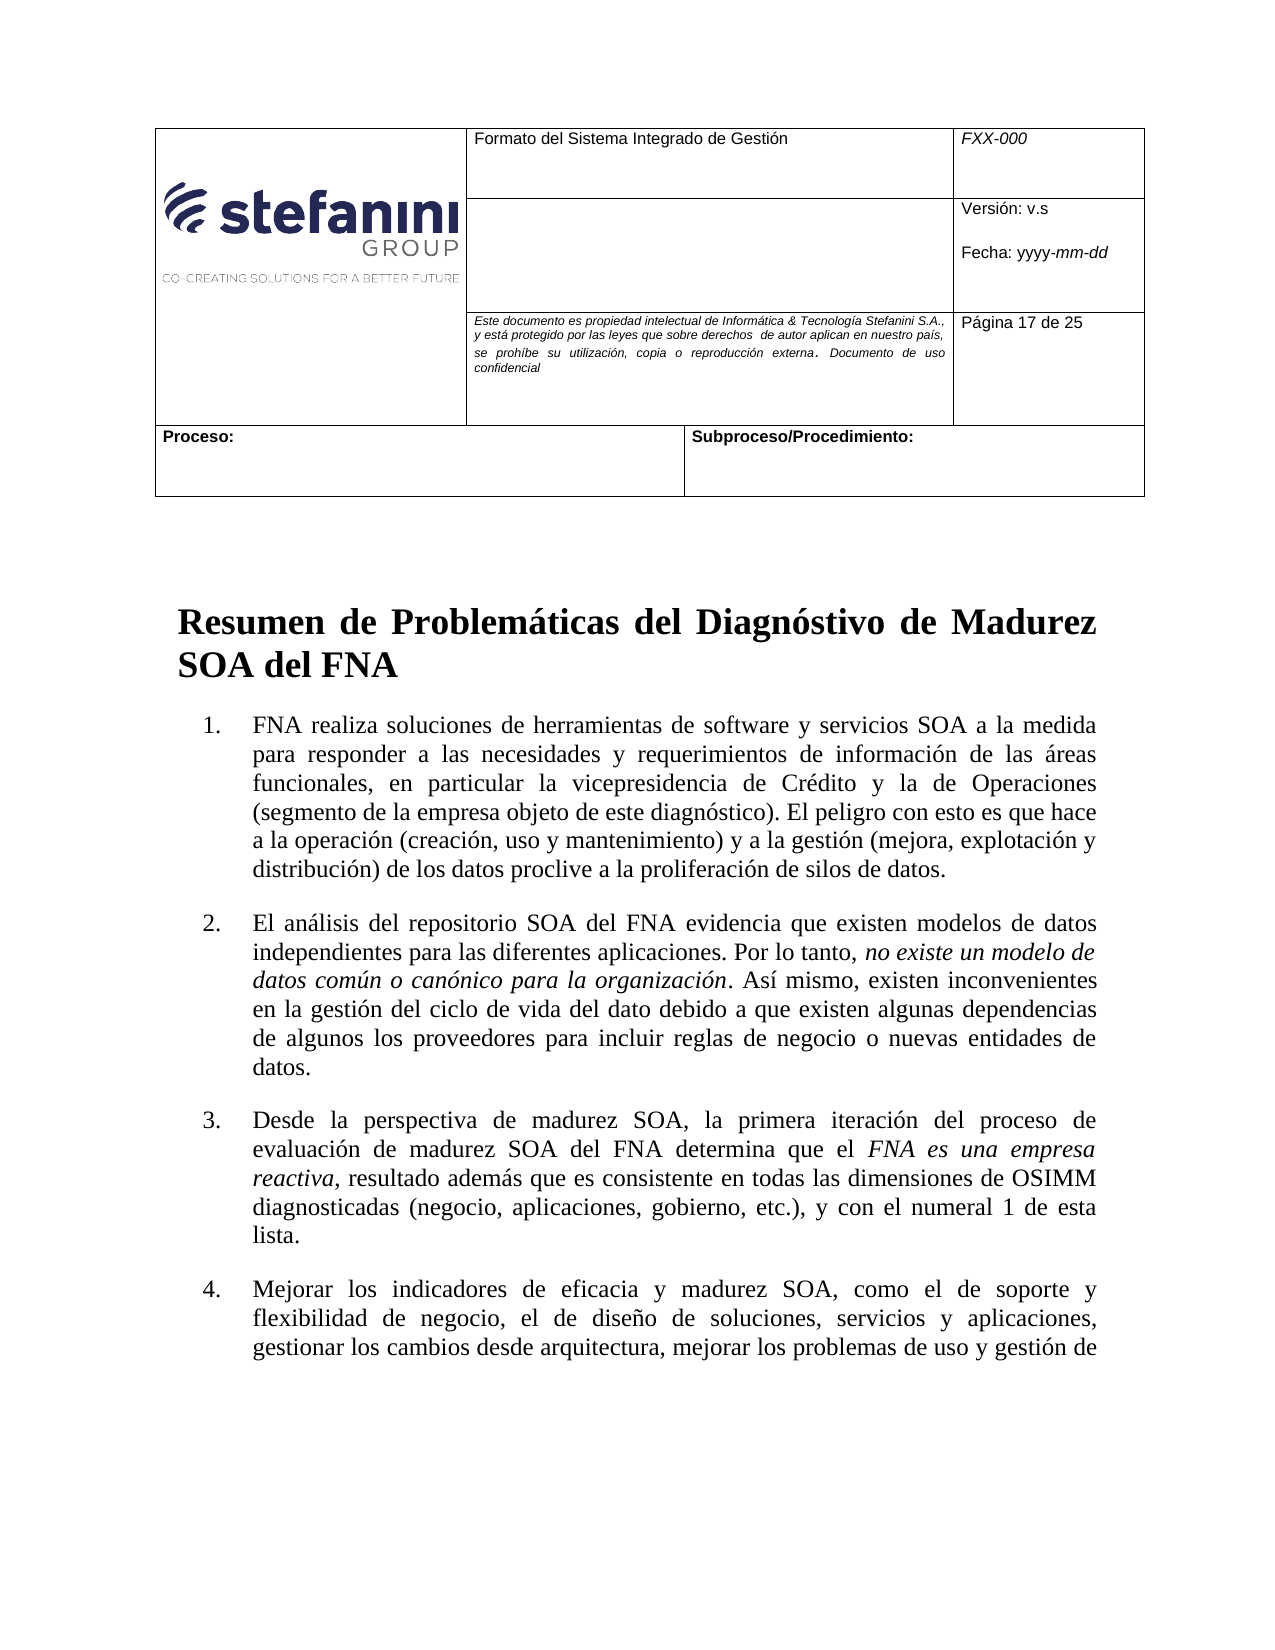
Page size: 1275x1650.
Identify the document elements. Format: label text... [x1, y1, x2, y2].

list FNA realiza soluciones de herramientas de software y servicios SOA a la medida para responder a las necesidades y requerimientos de información de las áreas funcionales, en particular la vicepresidencia de Crédito y la de Operaciones (segmento de la empresa objeto de este diagnóstico). El peligro con esto es que hace a la operación (creación, uso y mantenimiento) y a la gestión (mejora, explotación y distribución) de los datos proclive a la proliferación de silos de datos. [202, 711, 1098, 883]
list Desde la perspectiva de madurez SOA, la primera iteración del proceso de evaluación de madurez SOA del FNA determina que el FNA es una empresa reactiva, resultado además que es consistente en todas las dimensiones de OSIMM diagnosticadas (negocio, aplicaciones, gobierno, etc.), y con el numeral 1 de esta lista. [202, 1106, 1098, 1249]
list Mejorar los indicadores de eficacia y madurez SOA, como el de soporte y flexibilidad de negocio, el de diseño de soluciones, servicios y aplicaciones, gestionar los cambios desde arquitectura, mejorar los problemas de uso y gestión de la información e infraestructura. Niveles bajos causados principalmente por (1.) El bajo grado de independencia de proveedor: (ver imagen abajo) 38 puntos / 100 puntos (2.) Baja flexibilidad y tiempos de entrega (time-to-market): 20 / 100 puntos. Nota. Estas dos problemáticas deben las ser primeras en ser atendidas en un futuro gobierno SOA del Fondo. [202, 1274, 1098, 1361]
subtitle Resumen de Problemáticas del Diagnóstivo de Madurez SOA del FNA [177, 599, 1098, 686]
list El análisis del repositorio SOA del FNA evidencia que existen modelos de datos independientes para las diferentes aplicaciones. Por lo tanto, no existe un modelo de datos común o canónico para la organización. Así mismo, existen inconvenientes en la gestión del ciclo de vida del dato debido a que existen algunas dependencias de algunos los proveedores para incluir reglas de negocio o nuevas entidades de datos. [202, 908, 1098, 1081]
picture [162, 182, 460, 286]
